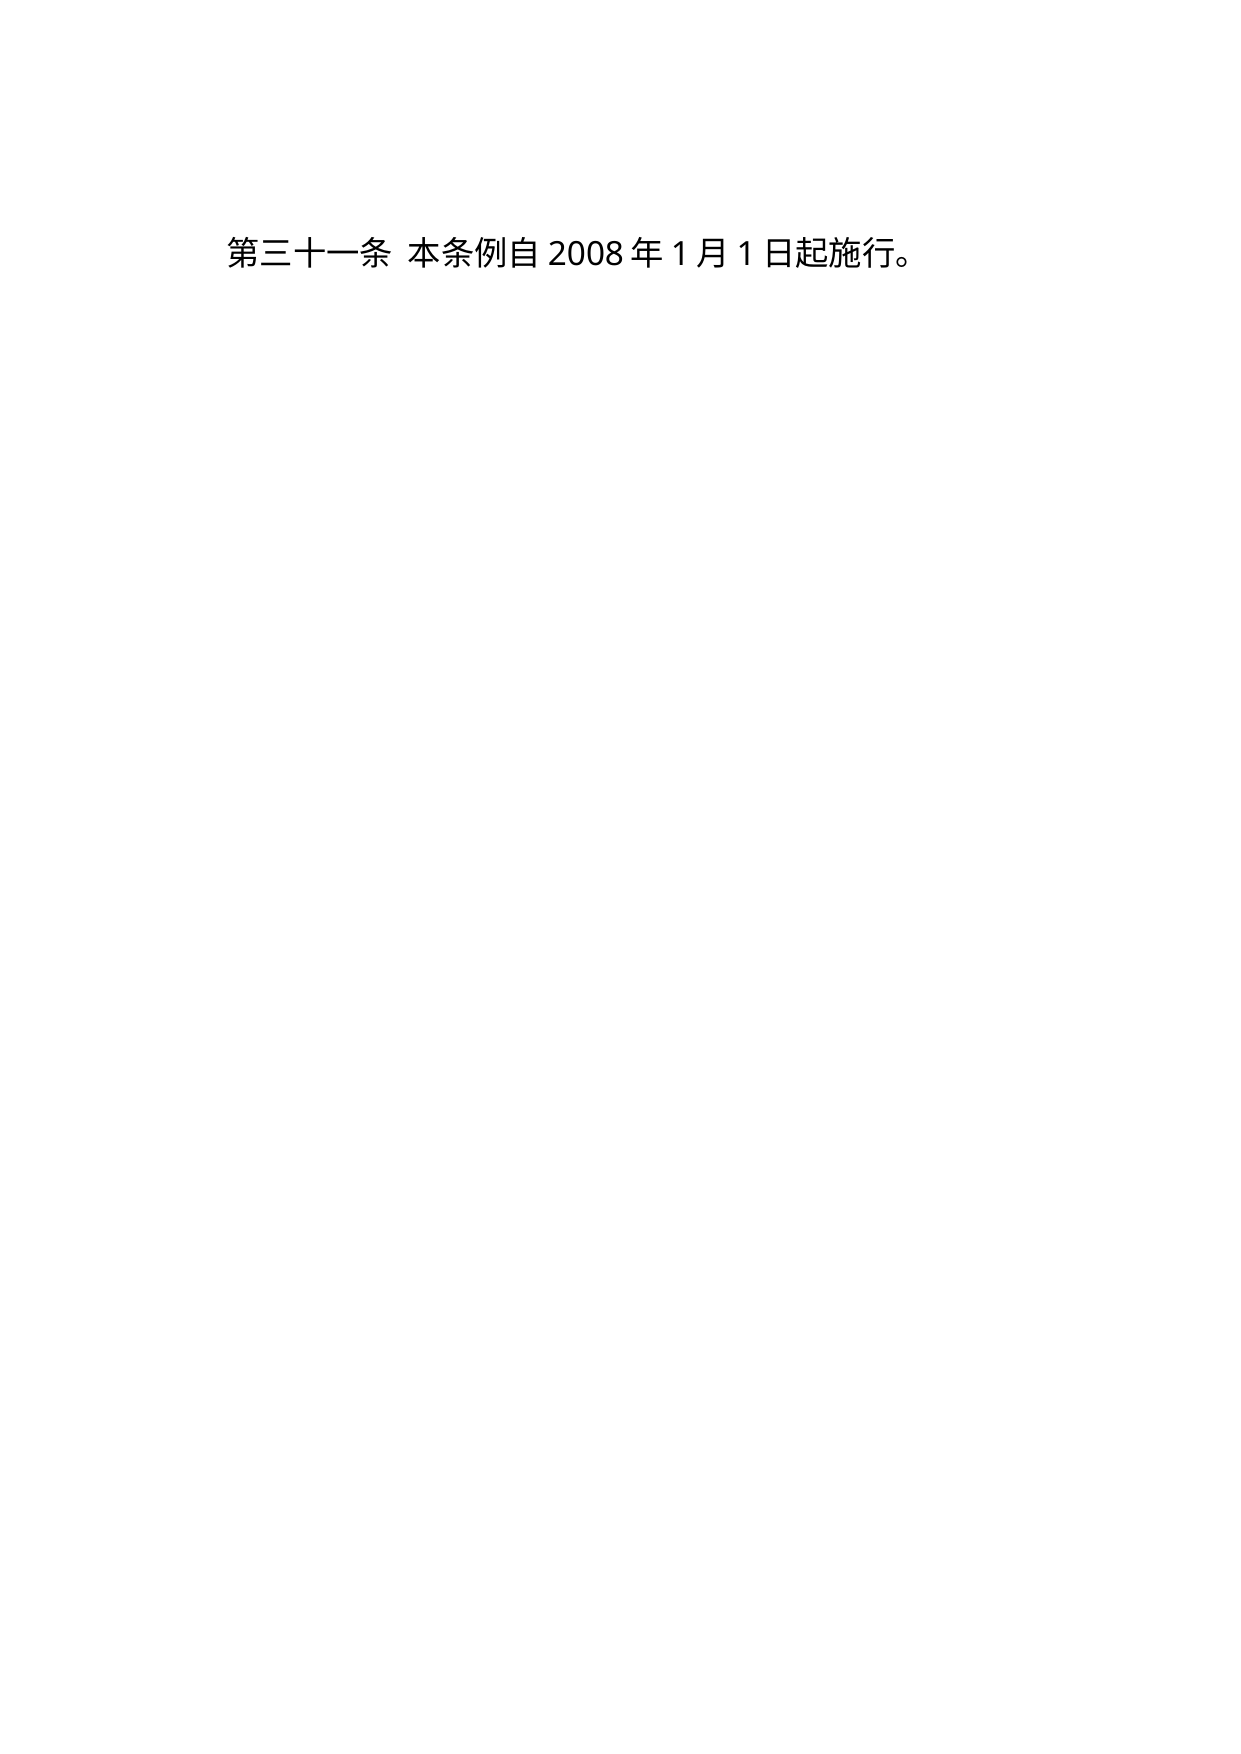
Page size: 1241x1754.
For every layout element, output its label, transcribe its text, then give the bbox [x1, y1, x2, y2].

text 第三十一条 本条例自2008年1月1日起施行。 [159, 217, 1081, 278]
